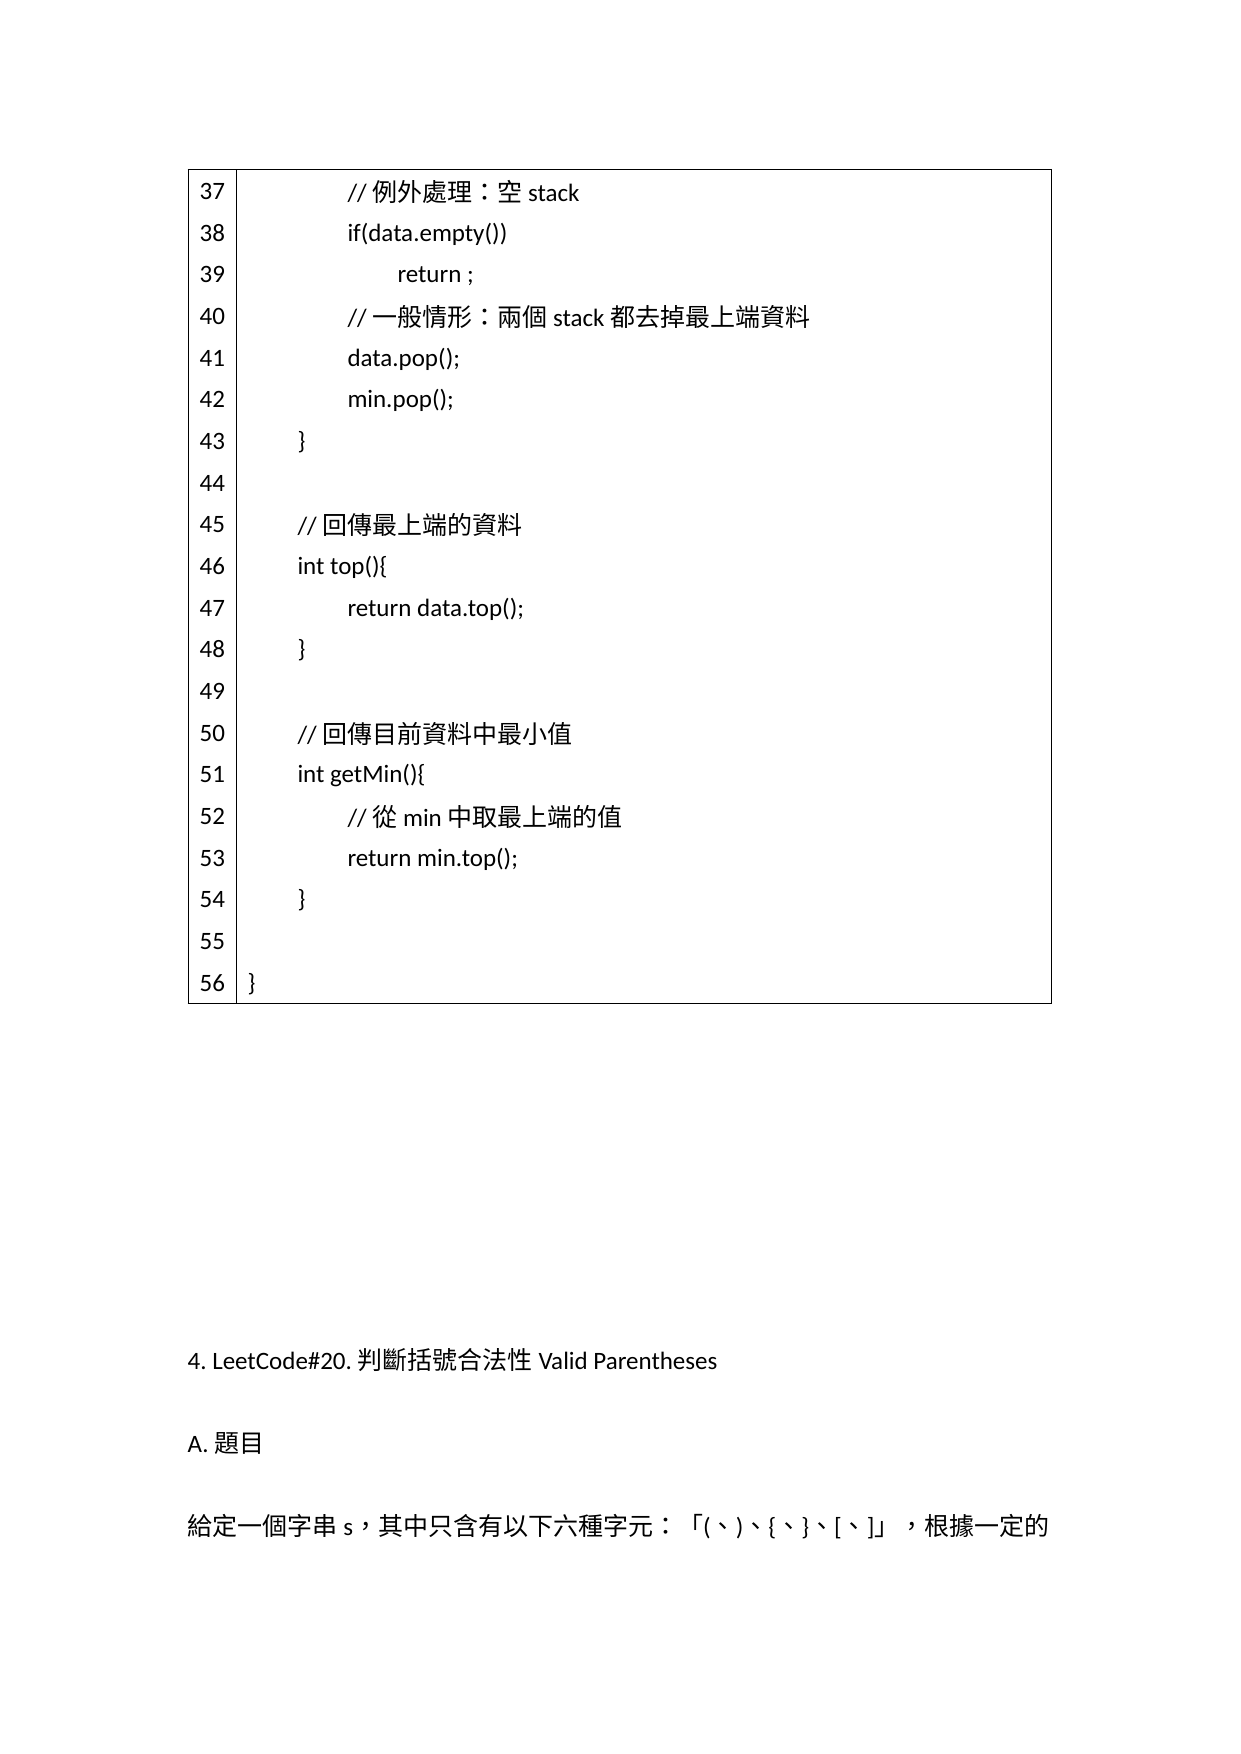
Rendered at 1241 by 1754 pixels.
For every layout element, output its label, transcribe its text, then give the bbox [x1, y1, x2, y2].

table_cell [237, 170, 1051, 1003]
text A. 題目 [187, 1421, 1053, 1462]
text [187, 1504, 1053, 1546]
text 4. LeetCode#20. 判斷括號合法性 Valid Parentheses [187, 1337, 1053, 1379]
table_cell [189, 170, 236, 1003]
